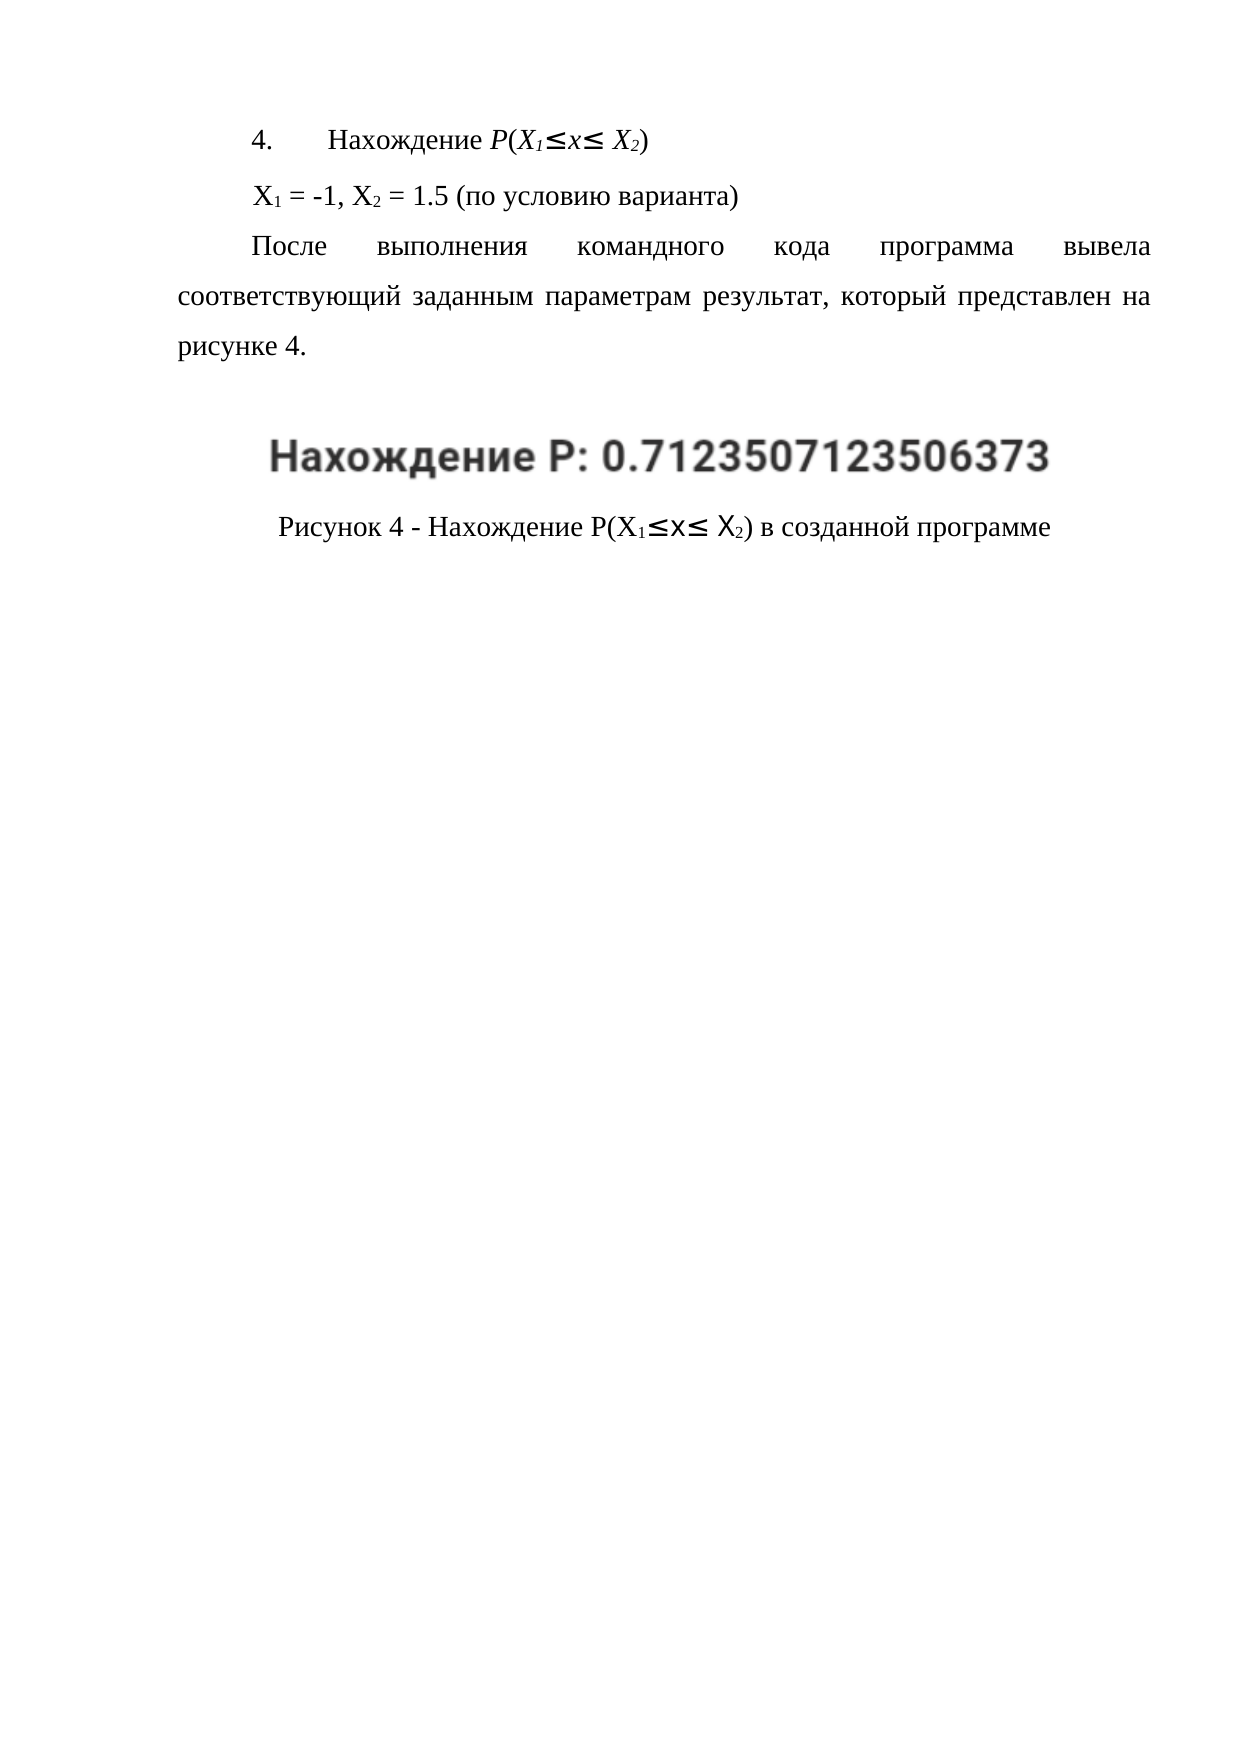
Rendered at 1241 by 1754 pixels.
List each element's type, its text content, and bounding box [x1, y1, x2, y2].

list Нахождение P(X1≤x≤ X2) [177, 118, 1152, 158]
text X1 = -1, X2 = 1.5 (по условию варианта) [177, 178, 1152, 211]
picture [257, 429, 1071, 489]
text Рисунок 4 - Нахождение P(X1≤x≤ X2) в созданной программе [177, 505, 1152, 545]
text После выполнения командного кода программа вывела соответствующий заданным параметрам результат, который представлен на рисунке 4. [177, 228, 1152, 362]
